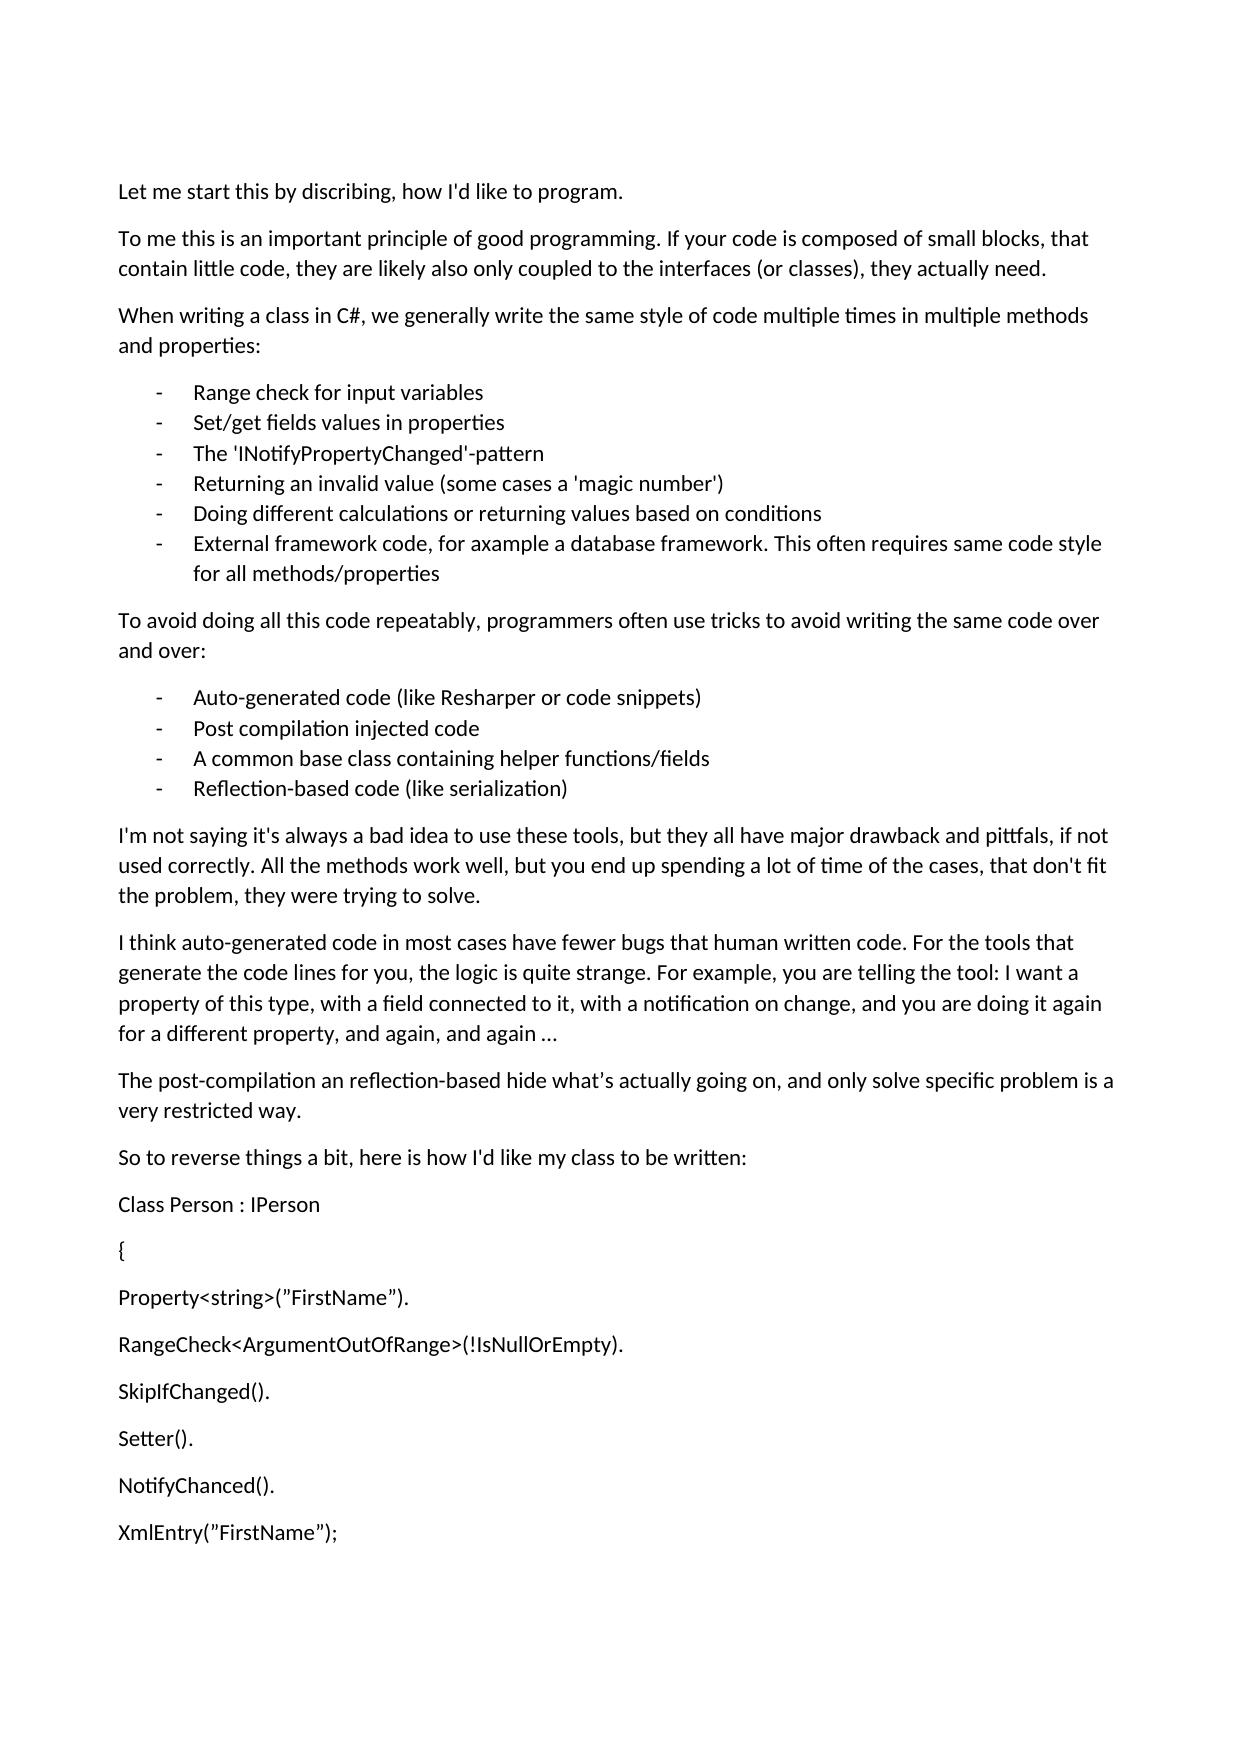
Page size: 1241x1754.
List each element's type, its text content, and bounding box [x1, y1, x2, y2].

text When writing a class in C#, we generally write the same style of code multiple times in multiple methods and properties: [118, 301, 1122, 359]
text RangeCheck<ArgumentOutOfRange>(!IsNullOrEmpty). [118, 1330, 1122, 1358]
list External framework code, for axample a database framework. This often requires same code style for all methods/properties [156, 529, 1122, 587]
text To me this is an important principle of good programming. If your code is composed of small blocks, that contain little code, they are likely also only coupled to the interfaces (or classes), they actually need. [118, 224, 1122, 282]
list A common base class containing helper functions/fields [156, 744, 1122, 772]
text NotifyChanced(). [118, 1471, 1122, 1499]
list Set/get fields values in properties [156, 408, 1122, 436]
text So to reverse things a bit, here is how I'd like my class to be written: [118, 1143, 1122, 1171]
text Let me start this by discribing, how I'd like to program. [118, 177, 1122, 205]
list Auto-generated code (like Resharper or code snippets) [156, 683, 1122, 711]
list Range check for input variables [156, 378, 1122, 406]
text Class Person : IPerson [118, 1190, 1122, 1218]
text { [118, 1237, 1122, 1264]
text The post-compilation an reflection-based hide what’s actually going on, and only solve specific problem is a very restricted way. [118, 1066, 1122, 1124]
text To avoid doing all this code repeatably, programmers often use tricks to avoid writing the same code over and over: [118, 606, 1122, 664]
list Reflection-based code (like serialization) [156, 774, 1122, 802]
list The 'INotifyPropertyChanged'-pattern [156, 439, 1122, 467]
text Setter(). [118, 1424, 1122, 1452]
list Doing different calculations or returning values based on conditions [156, 499, 1122, 527]
list Returning an invalid value (some cases a 'magic number') [156, 469, 1122, 497]
text I think auto-generated code in most cases have fewer bugs that human written code. For the tools that generate the code lines for you, the logic is quite strange. For example, you are telling the tool: I want a property of this type, with a field connected to it, with a notification on change, and you are doing it again for a different property, and again, and again … [118, 928, 1122, 1047]
text SkipIfChanged(). [118, 1377, 1122, 1405]
text I'm not saying it's always a bad idea to use these tools, but they all have major drawback and pittfals, if not used correctly. All the methods work well, but you end up spending a lot of time of the cases, that don't fit the problem, they were trying to solve. [118, 821, 1122, 909]
text XmlEntry(”FirstName”); [118, 1518, 1122, 1546]
list Post compilation injected code [156, 714, 1122, 742]
text Property<string>(”FirstName”). [118, 1283, 1122, 1311]
